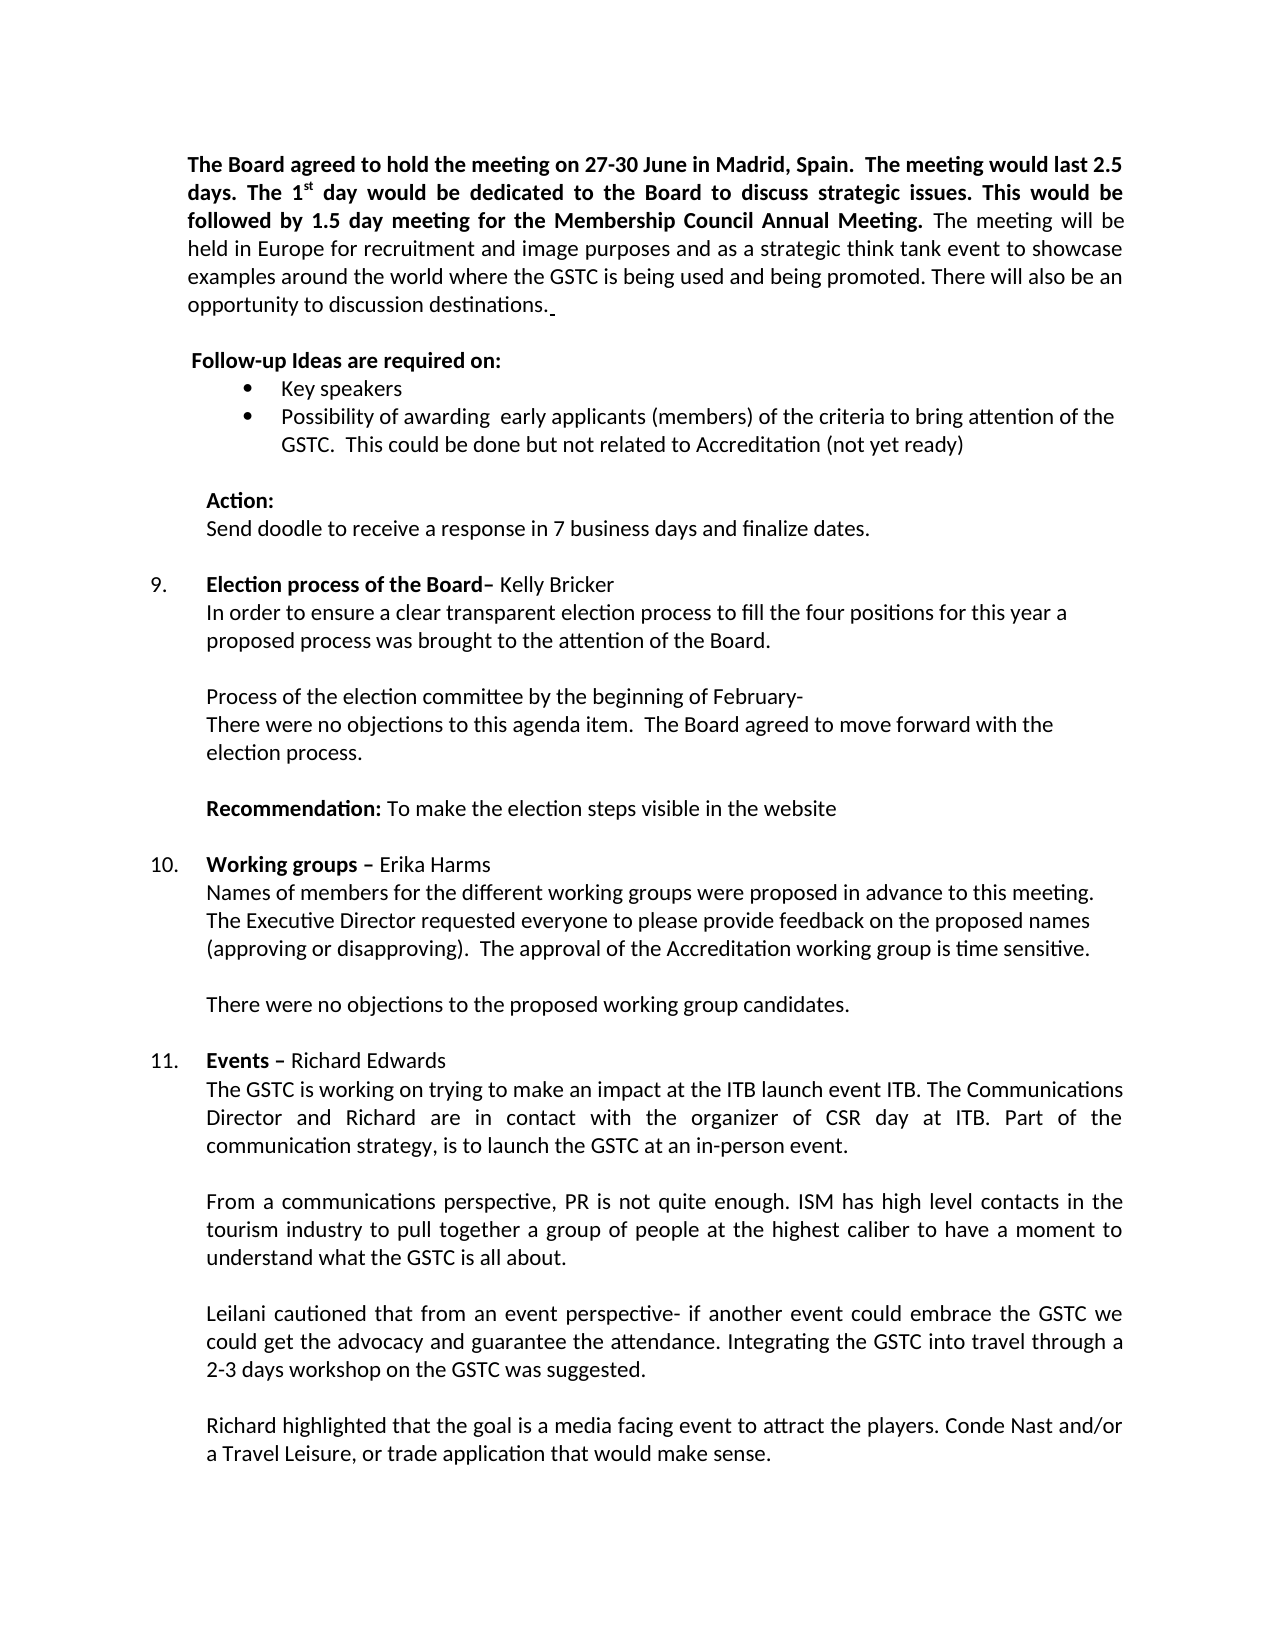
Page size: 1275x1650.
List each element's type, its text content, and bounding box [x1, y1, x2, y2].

list Names of members for the different working groups were proposed in advance to this meeting. The Executive Director requested everyone to please provide feedback on the proposed names (approving or disapproving). The approval of the Accreditation working group is time sensitive. [206, 878, 1125, 963]
list Working groups – Erika Harms [150, 851, 1125, 878]
list There were no objections to this agenda item. The Board agreed to move forward with the election process. [206, 710, 1125, 766]
list Follow-up Ideas are required on: [150, 346, 1125, 374]
list From a communications perspective, PR is not quite enough. ISM has high level contacts in the tourism industry to pull together a group of people at the highest caliber to have a moment to understand what the GSTC is all about. [206, 1187, 1125, 1271]
list Action: [150, 486, 1125, 514]
list There were no objections to the proposed working group candidates. [206, 991, 1125, 1019]
list Key speakers [244, 374, 1125, 402]
list Recommendation: To make the election steps visible in the website [206, 794, 1125, 822]
list Process of the election committee by the beginning of February- [206, 682, 1125, 710]
list The GSTC is working on trying to make an impact at the ITB launch event ITB. The Communications Director and Richard are in contact with the organizer of CSR day at ITB. Part of the communication strategy, is to launch the GSTC at an in-person event. [206, 1075, 1125, 1159]
list The Board agreed to hold the meeting on 27-30 June in Madrid, Spain. The meeting would last 2.5 days. The 1st day would be dedicated to the Board to discuss strategic issues. This would be followed by 1.5 day meeting for the Membership Council Annual Meeting. The meeting will be held in Europe for recruitment and image purposes and as a strategic think tank event to showcase examples around the world where the GSTC is being used and being promoted. There will also be an opportunity to discussion destinations. [187, 150, 1125, 318]
list Possibility of awarding early applicants (members) of the criteria to bring attention of the GSTC. This could be done but not related to Accreditation (not yet ready) [244, 402, 1125, 458]
list Send doodle to receive a response in 7 business days and finalize dates. [206, 514, 1125, 542]
list Richard highlighted that the goal is a media facing event to attract the players. Conde Nast and/or a Travel Leisure, or trade application that would make sense. [206, 1411, 1125, 1467]
list Leilani cautioned that from an event perspective- if another event could embrace the GSTC we could get the advocacy and guarantee the attendance. Integrating the GSTC into travel through a 2-3 days workshop on the GSTC was suggested. [206, 1299, 1125, 1383]
list Election process of the Board– Kelly Bricker [150, 570, 1125, 598]
list In order to ensure a clear transparent election process to fill the four positions for this year a proposed process was brought to the attention of the Board. [206, 598, 1125, 654]
list Events – Richard Edwards [150, 1047, 1125, 1075]
